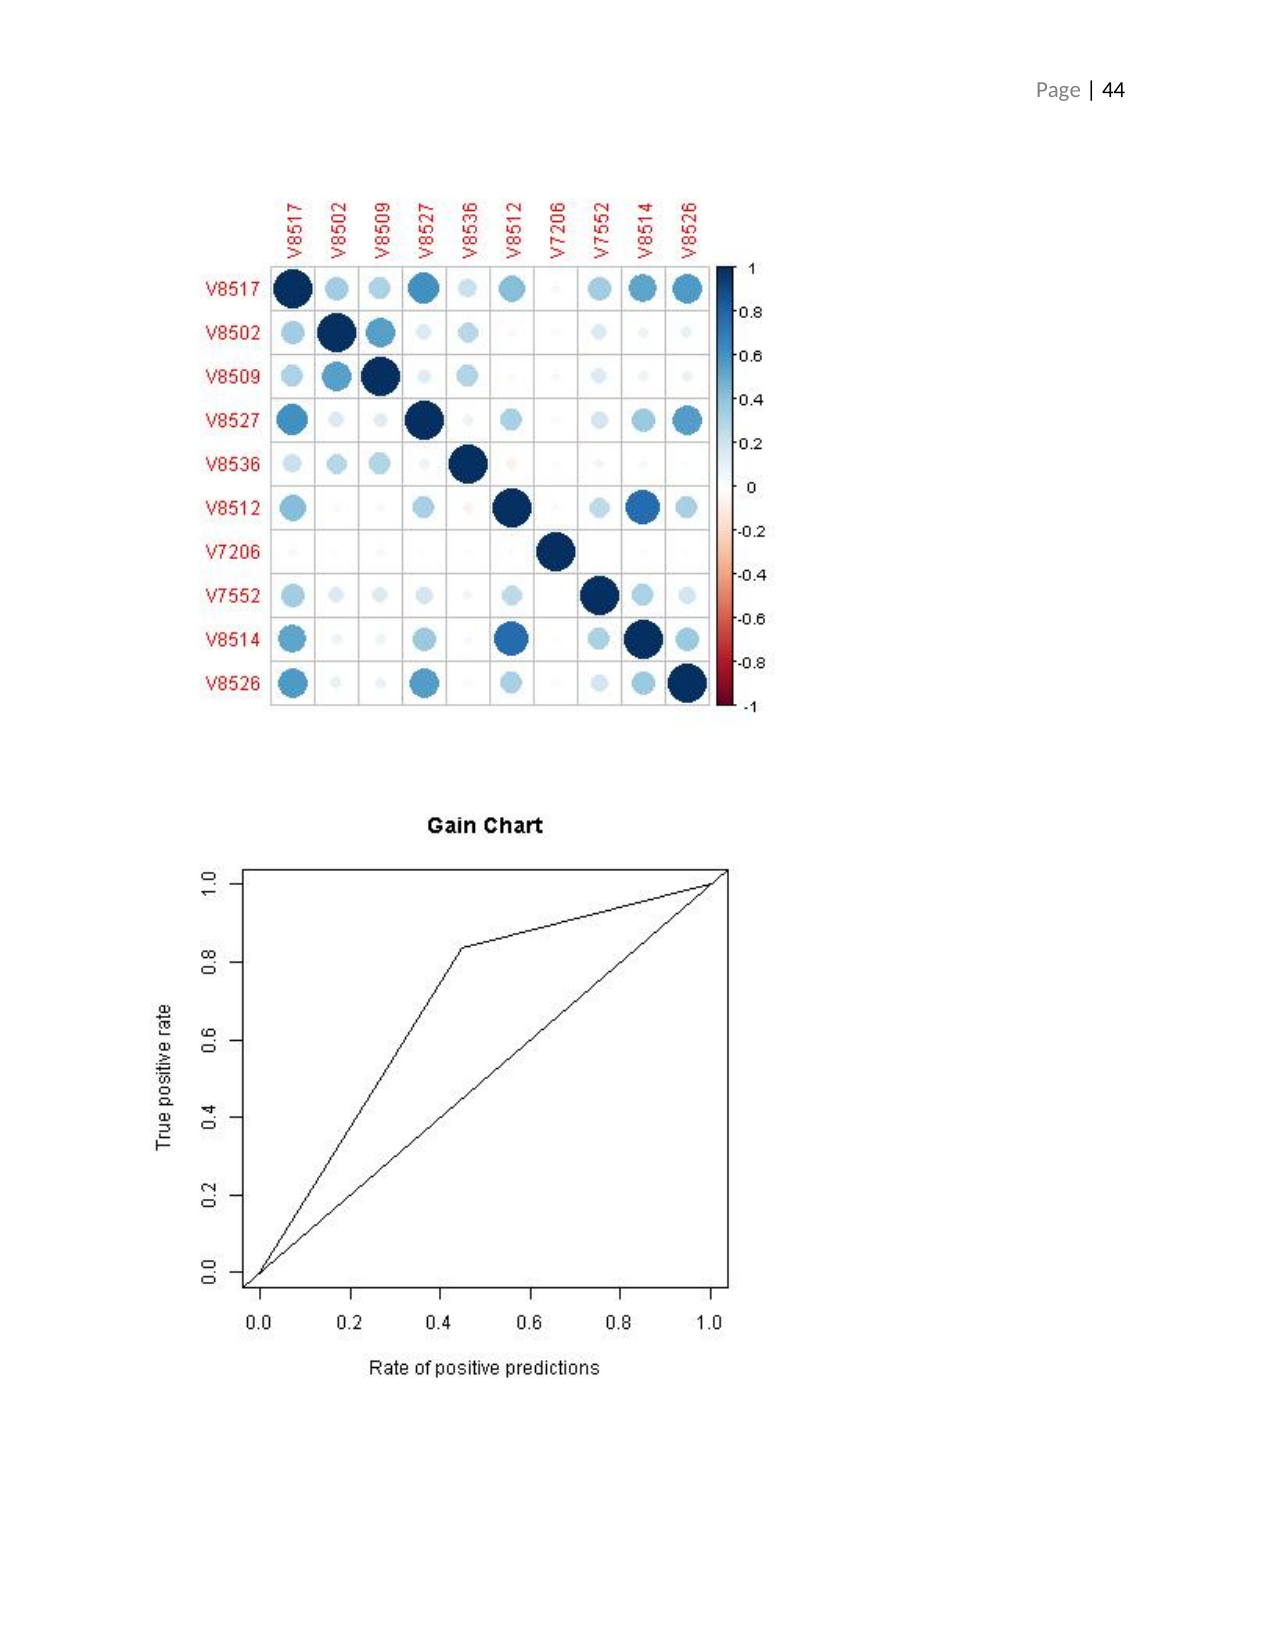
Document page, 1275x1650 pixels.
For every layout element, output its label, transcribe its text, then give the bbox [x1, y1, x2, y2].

picture [150, 777, 775, 1403]
picture [150, 150, 775, 775]
